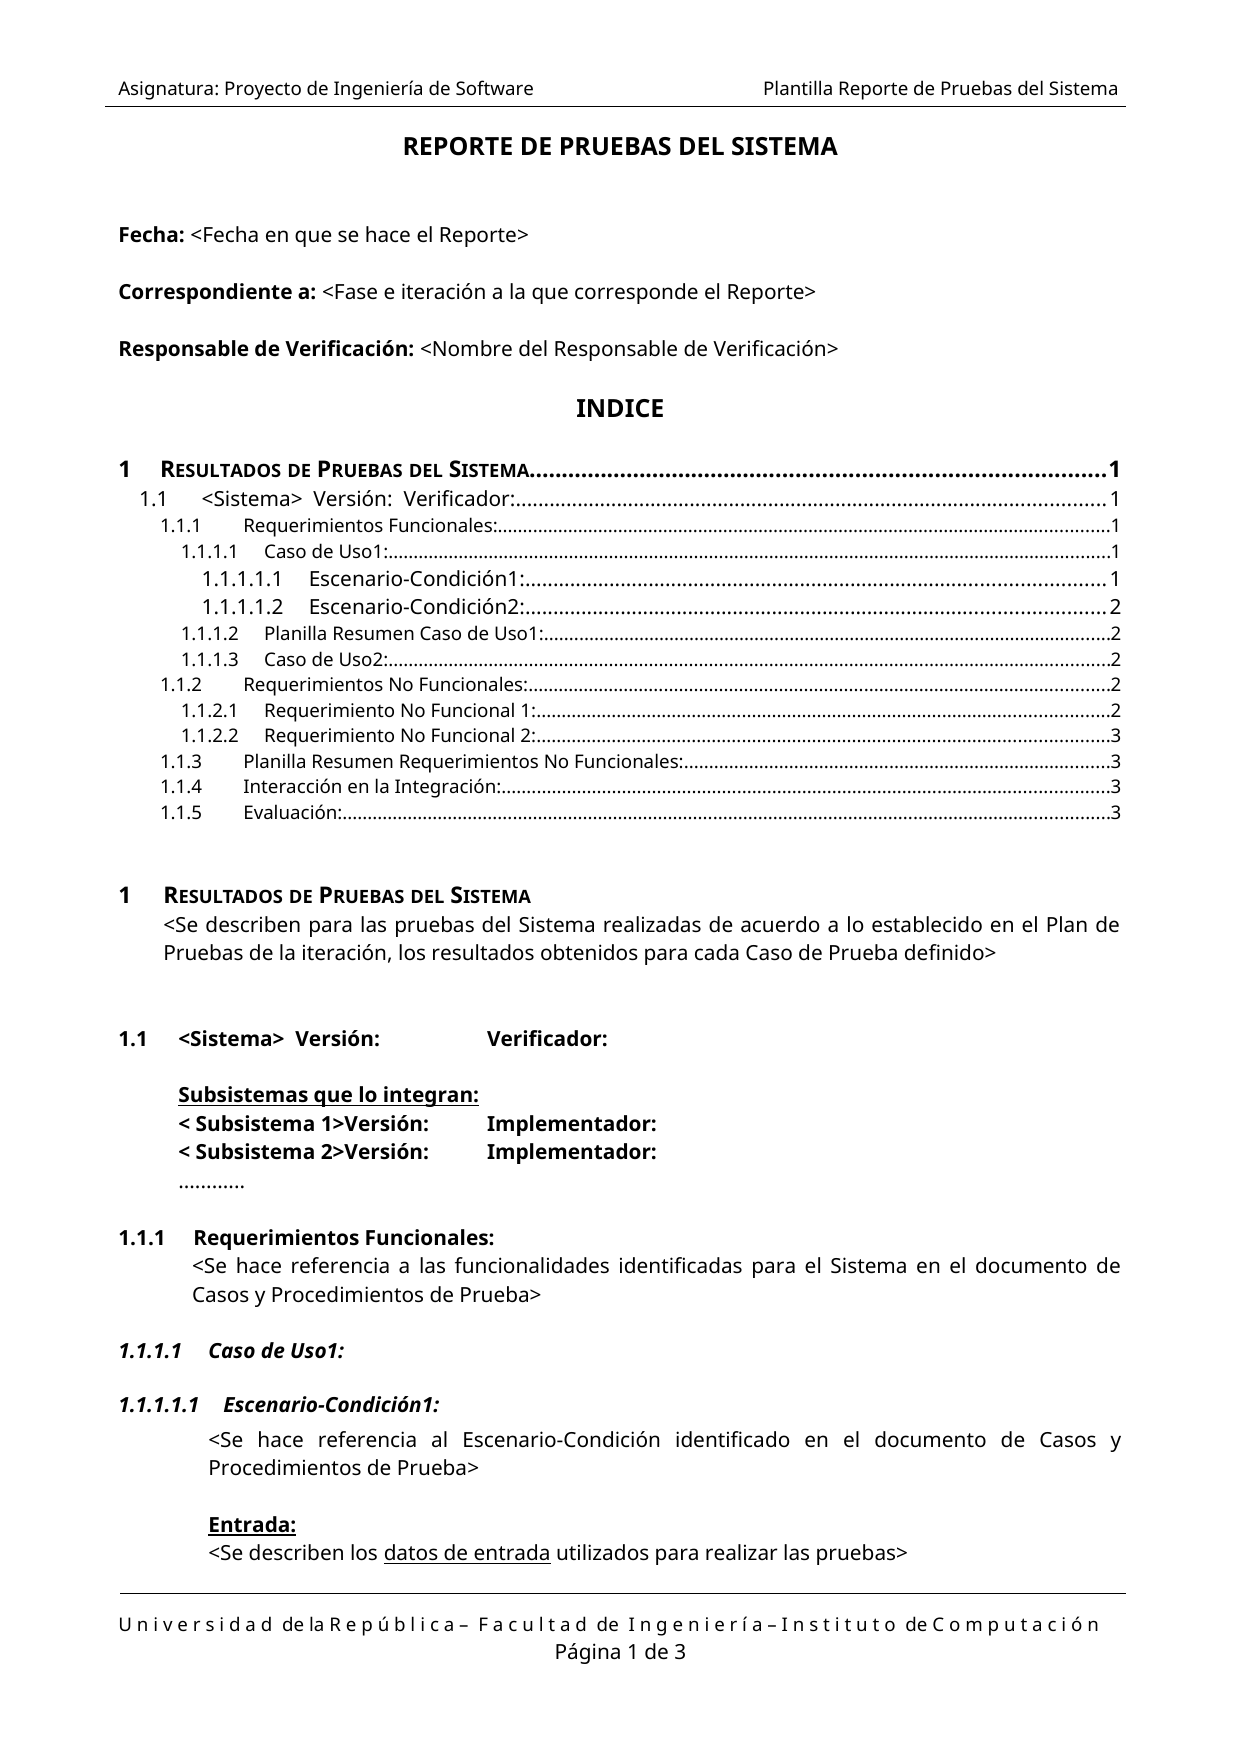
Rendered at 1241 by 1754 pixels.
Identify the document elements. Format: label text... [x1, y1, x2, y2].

text Subsistemas que lo integran: [118, 1081, 1122, 1109]
subtitle Caso de Uso1: [118, 1337, 1122, 1365]
text 1.1.3 Planilla Resumen Requerimientos No Funcionales: 3 [160, 748, 1122, 774]
text Responsable de Verificación: <Nombre del Responsable de Verificación> [118, 334, 1122, 362]
text Fecha: <Fecha en que se hace el Reporte> [118, 220, 1122, 248]
text 1.1.1.1.2 Escenario-Condición2: 2 [201, 592, 1122, 621]
subtitle <Sistema> Versión: Verificador: [118, 1024, 1122, 1052]
text 1.1.1.1 Caso de Uso1: 1 [181, 538, 1122, 564]
subtitle Resultados de Pruebas del Sistema [118, 879, 1122, 910]
subtitle Escenario-Condición1: [118, 1390, 1122, 1418]
text <Se hace referencia al Escenario-Condición identificado en el documento de Casos y Procedimientos de Prueba> [208, 1425, 1122, 1482]
text 1.1.1.3 Caso de Uso2: 2 [181, 646, 1122, 672]
text 1.1.2 Requerimientos No Funcionales: 2 [160, 672, 1122, 697]
text <Se hace referencia a las funcionalidades identificadas para el Sistema en el documento de Casos y Procedimientos de Prueba> [192, 1251, 1122, 1308]
title reporte de pruebas DEl Sistema [118, 129, 1122, 163]
text ............ [118, 1166, 1122, 1194]
text 1.1.5 Evaluación: 3 [160, 799, 1122, 825]
text Entrada: [134, 1510, 1122, 1538]
text < Subsistema 1>Versión: Implementador: [118, 1109, 1122, 1137]
text <Se describen los datos de entrada utilizados para realizar las pruebas> [208, 1538, 1122, 1567]
text 1.1 <Sistema> Versión: Verificador: 1 [139, 484, 1122, 513]
text Correspondiente a: <Fase e iteración a la que corresponde el Reporte> [118, 277, 1122, 305]
text 1 Resultados de Pruebas del Sistema 1 [118, 453, 1122, 484]
text 1.1.2.2 Requerimiento No Funcional 2: 3 [181, 723, 1122, 748]
text 1.1.1.2 Planilla Resumen Caso de Uso1: 2 [181, 621, 1122, 646]
text 1.1.4 Interacción en la Integración: 3 [160, 774, 1122, 799]
subtitle Requerimientos Funcionales: [118, 1223, 1122, 1251]
title INDICE [118, 391, 1122, 424]
text <Se describen para las pruebas del Sistema realizadas de acuerdo a lo establecido en el Plan de Pruebas de la iteración, los resultados obtenidos para cada Caso de Prueba definido> [163, 910, 1122, 967]
text 1.1.1 Requerimientos Funcionales: 1 [160, 513, 1122, 538]
text 1.1.2.1 Requerimiento No Funcional 1: 2 [181, 697, 1122, 723]
text < Subsistema 2>Versión: Implementador: [118, 1137, 1122, 1166]
text 1.1.1.1.1 Escenario-Condición1: 1 [201, 564, 1122, 592]
